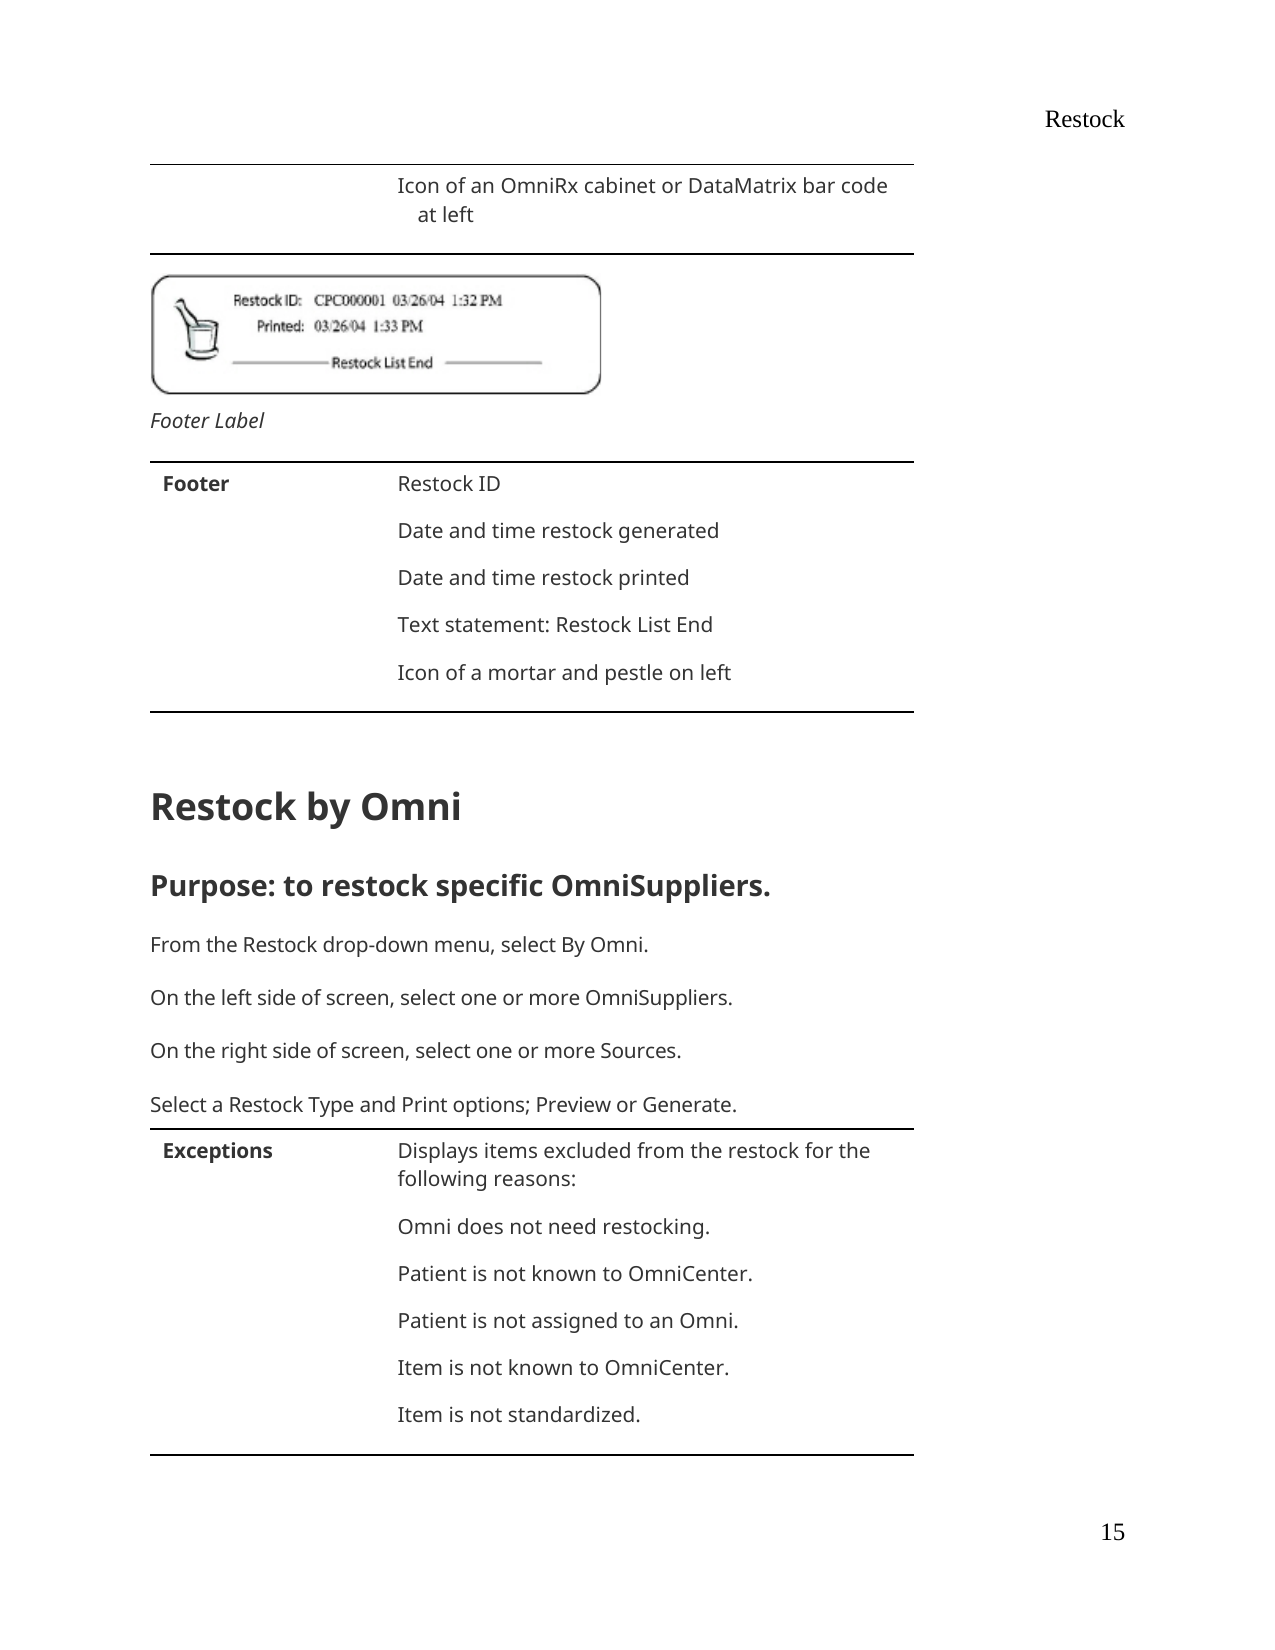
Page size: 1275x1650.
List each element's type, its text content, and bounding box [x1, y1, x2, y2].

table_header [149, 1127, 1123, 1457]
text From the Restock drop-down menu, select By Omni. [150, 930, 1125, 958]
picture [150, 273, 602, 396]
subtitle Restock by Omni [150, 781, 1125, 832]
text On the right side of screen, select one or more Sources. [150, 1037, 1125, 1065]
text Select a Restock Type and Print options; Preview or Generate. [150, 1090, 1125, 1118]
subtitle Purpose: to restock specific OmniSuppliers. [150, 865, 1125, 905]
text On the left side of screen, select one or more OmniSuppliers. [150, 983, 1125, 1012]
subtitle Footer Label [150, 406, 1125, 434]
table_header [149, 460, 1123, 714]
table_header [149, 162, 1123, 257]
